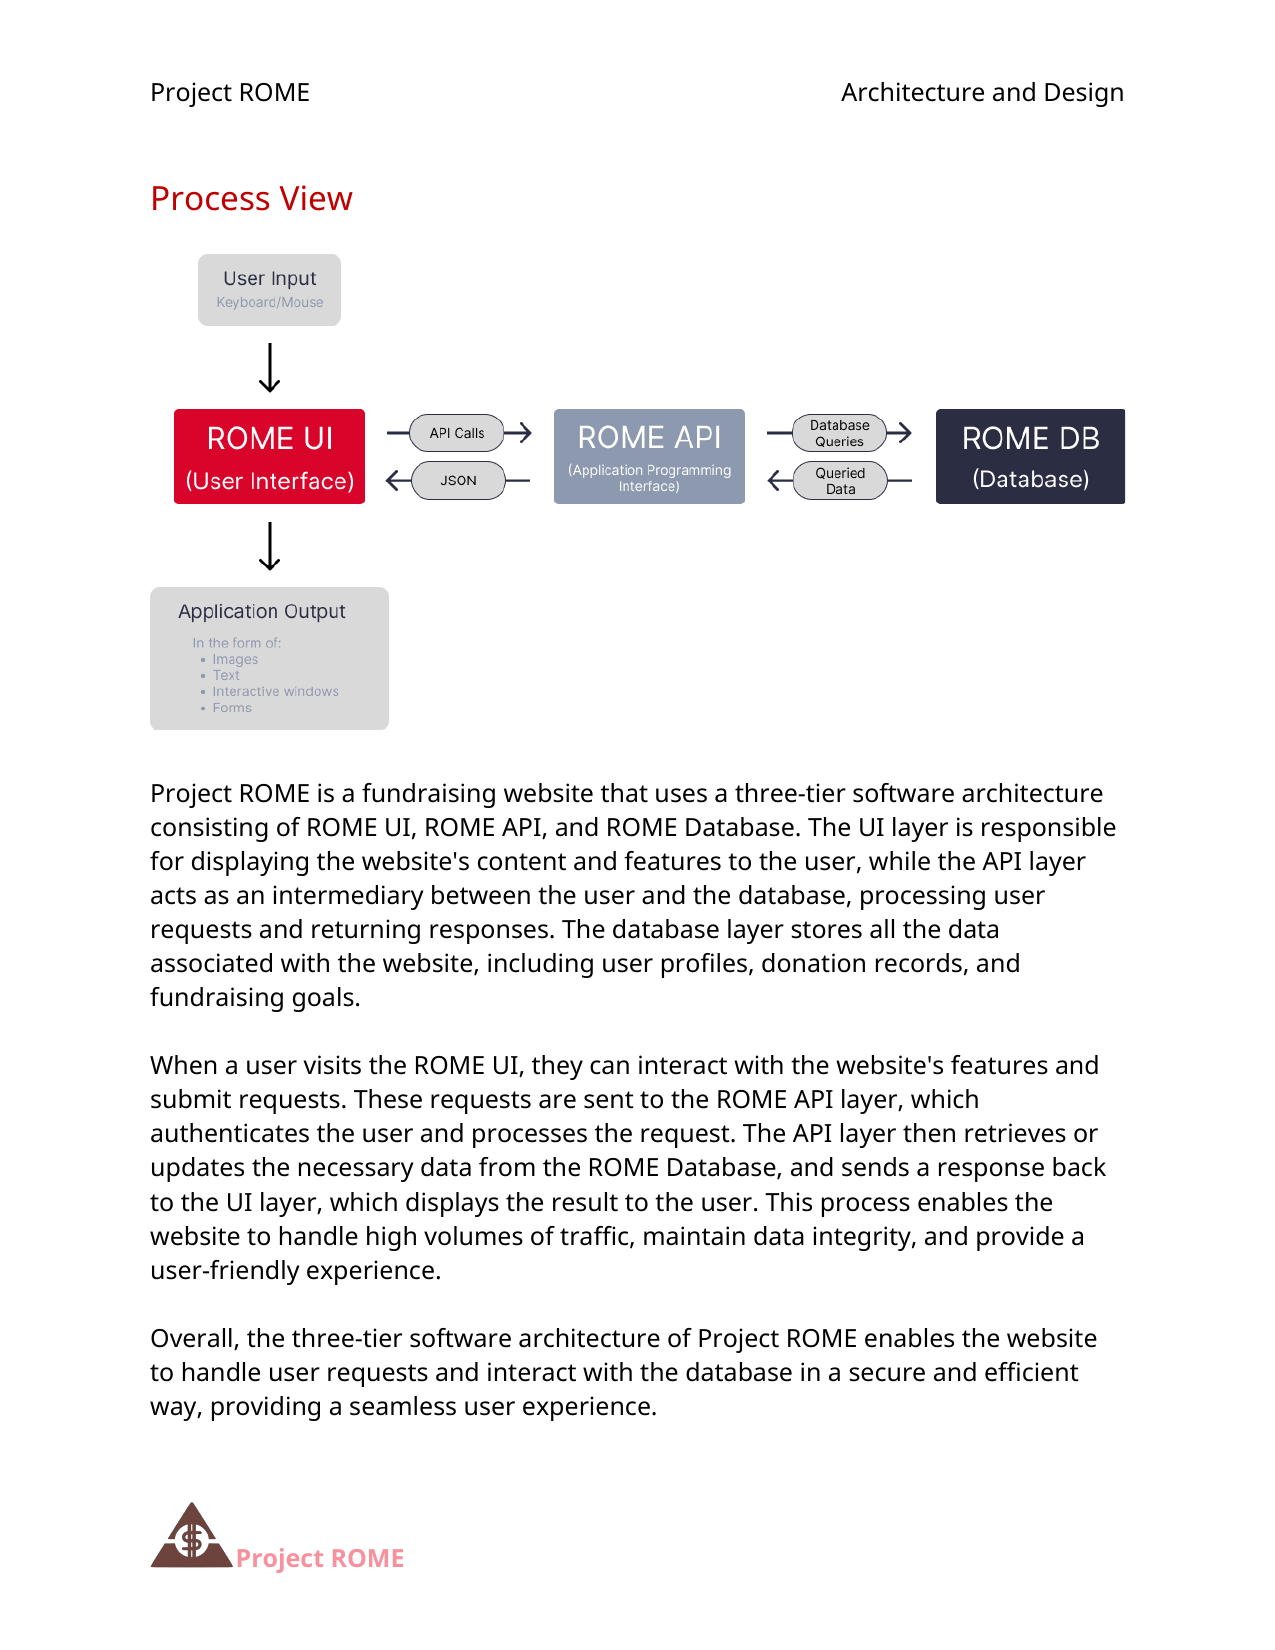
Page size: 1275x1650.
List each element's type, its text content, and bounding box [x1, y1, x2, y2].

text Project ROME is a fundraising website that uses a three-tier software architecture consisting of ROME UI, ROME API, and ROME Database. The UI layer is responsible for displaying the website's content and features to the user, while the API layer acts as an intermediary between the user and the database, processing user requests and returning responses. The database layer stores all the data associated with the website, including user profiles, donation records, and fundraising goals. [150, 775, 1125, 1014]
text Overall, the three-tier software architecture of Project ROME enables the website to handle user requests and interact with the database in a secure and efficient way, providing a seamless user experience. [150, 1320, 1125, 1423]
subtitle Process View [150, 175, 1125, 220]
picture [150, 254, 1125, 730]
picture [150, 1502, 234, 1568]
text When a user visits the ROME UI, they can interact with the website's features and submit requests. These requests are sent to the ROME API layer, which authenticates the user and processes the request. The API layer then retrieves or updates the necessary data from the ROME Database, and sends a response back to the UI layer, which displays the result to the user. This process enables the website to handle high volumes of traffic, maintain data integrity, and provide a user-friendly experience. [150, 1048, 1125, 1286]
